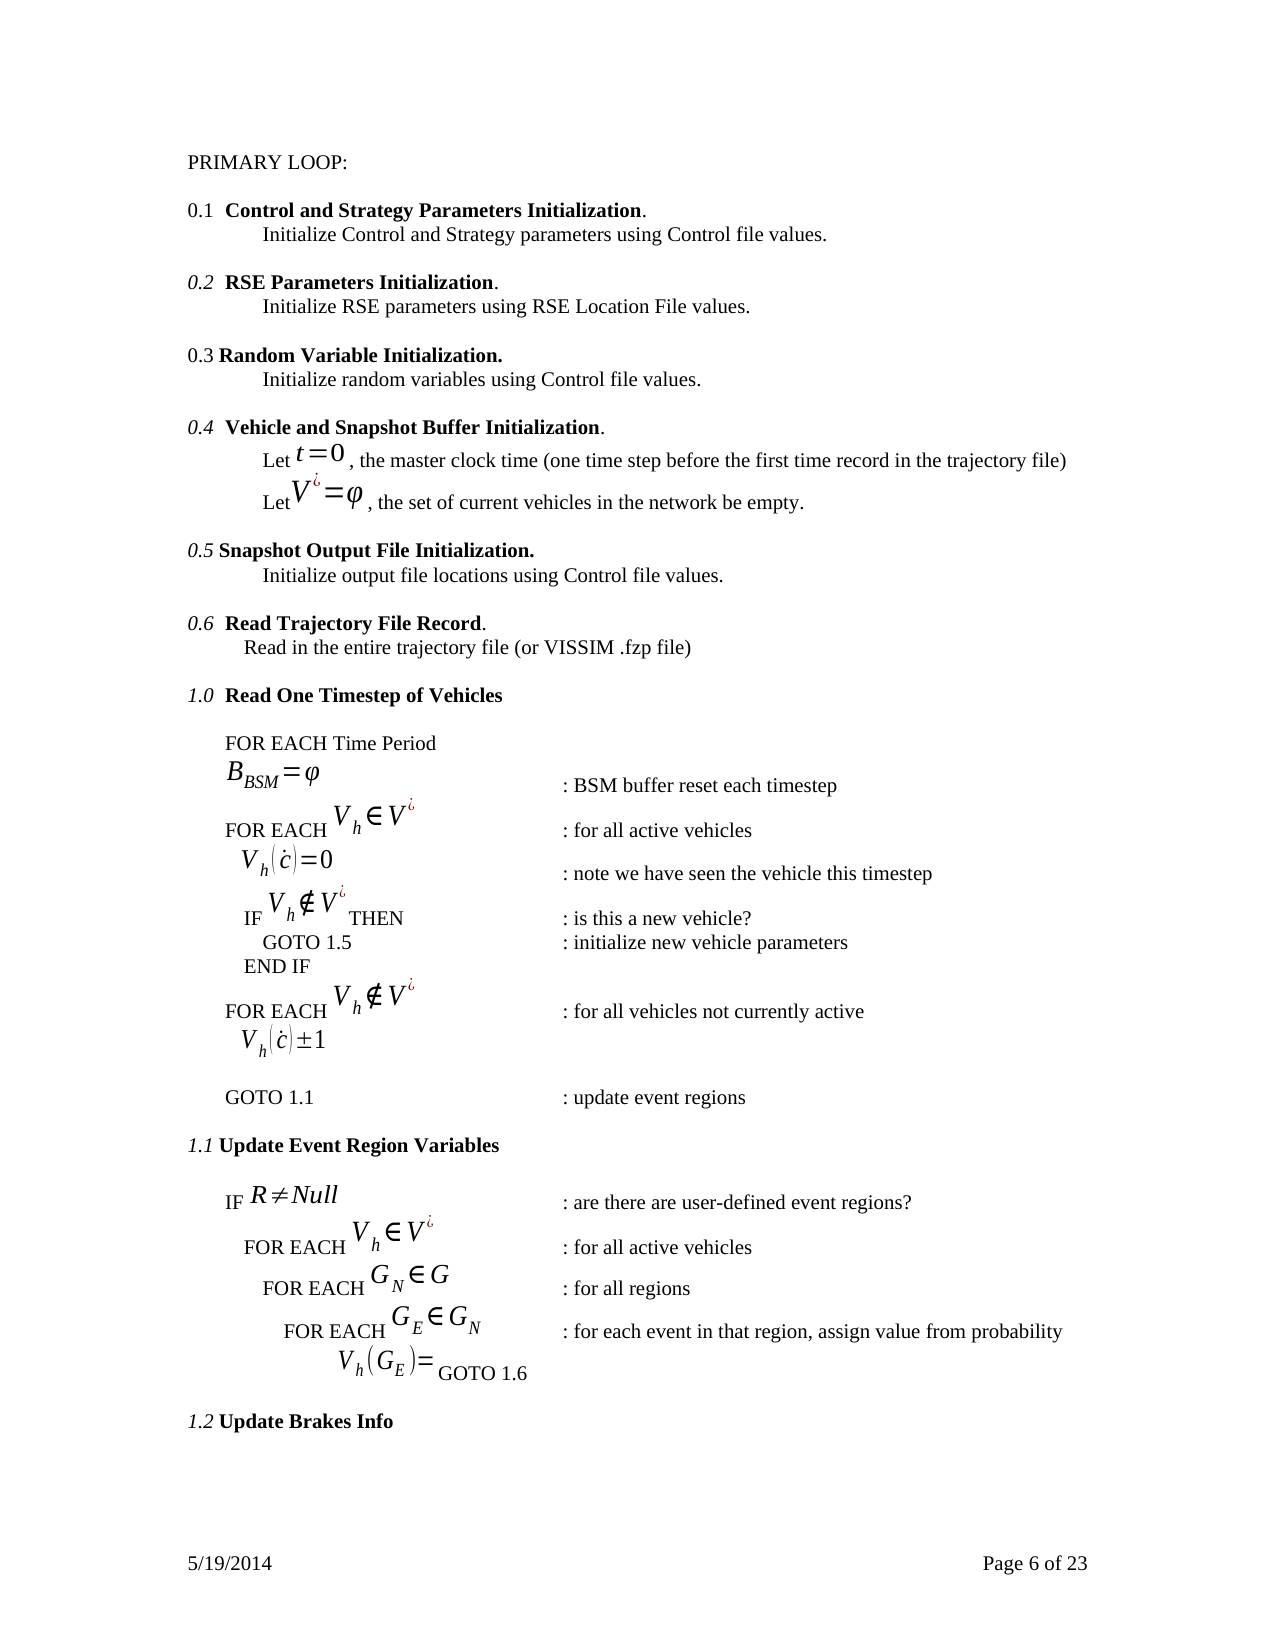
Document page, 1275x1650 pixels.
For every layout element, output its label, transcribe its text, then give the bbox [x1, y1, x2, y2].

list FOR EACH Time Period [225, 731, 1087, 755]
text END IF [187, 954, 1087, 978]
text 0.2 RSE Parameters Initialization. Initialize RSE parameters using RSE Location File values. [187, 270, 1087, 342]
list : BSM buffer reset each timestep [225, 755, 1087, 797]
text : note we have seen the vehicle this timestep [187, 842, 1087, 885]
text FOR EACH : for all active vehicles [187, 797, 1087, 842]
text Initialize output file locations using Control file values. [187, 562, 1087, 587]
text Initialize Control and Strategy parameters using Control file values. [187, 222, 1087, 270]
text 0.5 Snapshot Output File Initialization. [187, 538, 1087, 562]
text 0.3 Random Variable Initialization. [187, 342, 1087, 367]
text GOTO 1.1 : update event regions [187, 1085, 1087, 1109]
text FOR EACH : for each event in that region, assign value from probability [187, 1300, 1087, 1343]
text 1.2 Update Brakes Info [187, 1409, 1087, 1433]
text 1.1 Update Event Region Variables [187, 1133, 1087, 1157]
list Read One Timestep of Vehicles [187, 683, 1087, 707]
text FOR EACH : for all vehicles not currently active [187, 978, 1087, 1023]
text 0.6 Read Trajectory File Record. Read in the entire trajectory file (or VISSIM .fzp file) [187, 611, 1087, 659]
text 0.1 Control and Strategy Parameters Initialization. [187, 198, 1087, 222]
text GOTO 1.5 : initialize new vehicle parameters [187, 930, 1087, 954]
text IF : are there are user-defined event regions? [187, 1181, 1087, 1214]
text 0.4 Vehicle and Snapshot Buffer Initialization. [187, 415, 1087, 439]
text FOR EACH : for all active vehicles [187, 1214, 1087, 1259]
text Initialize random variables using Control file values. [187, 367, 1087, 391]
text IF THEN : is this a new vehicle? [187, 885, 1087, 930]
subtitle PRIMARY LOOP: [187, 150, 1087, 174]
text Let, the set of current vehicles in the network be empty. [187, 472, 1087, 514]
text Let , the master clock time (one time step before the first time record in the trajectory file) [187, 439, 1087, 472]
text FOR EACH : for all regions [187, 1259, 1087, 1300]
text GOTO 1.6 [187, 1343, 1087, 1385]
